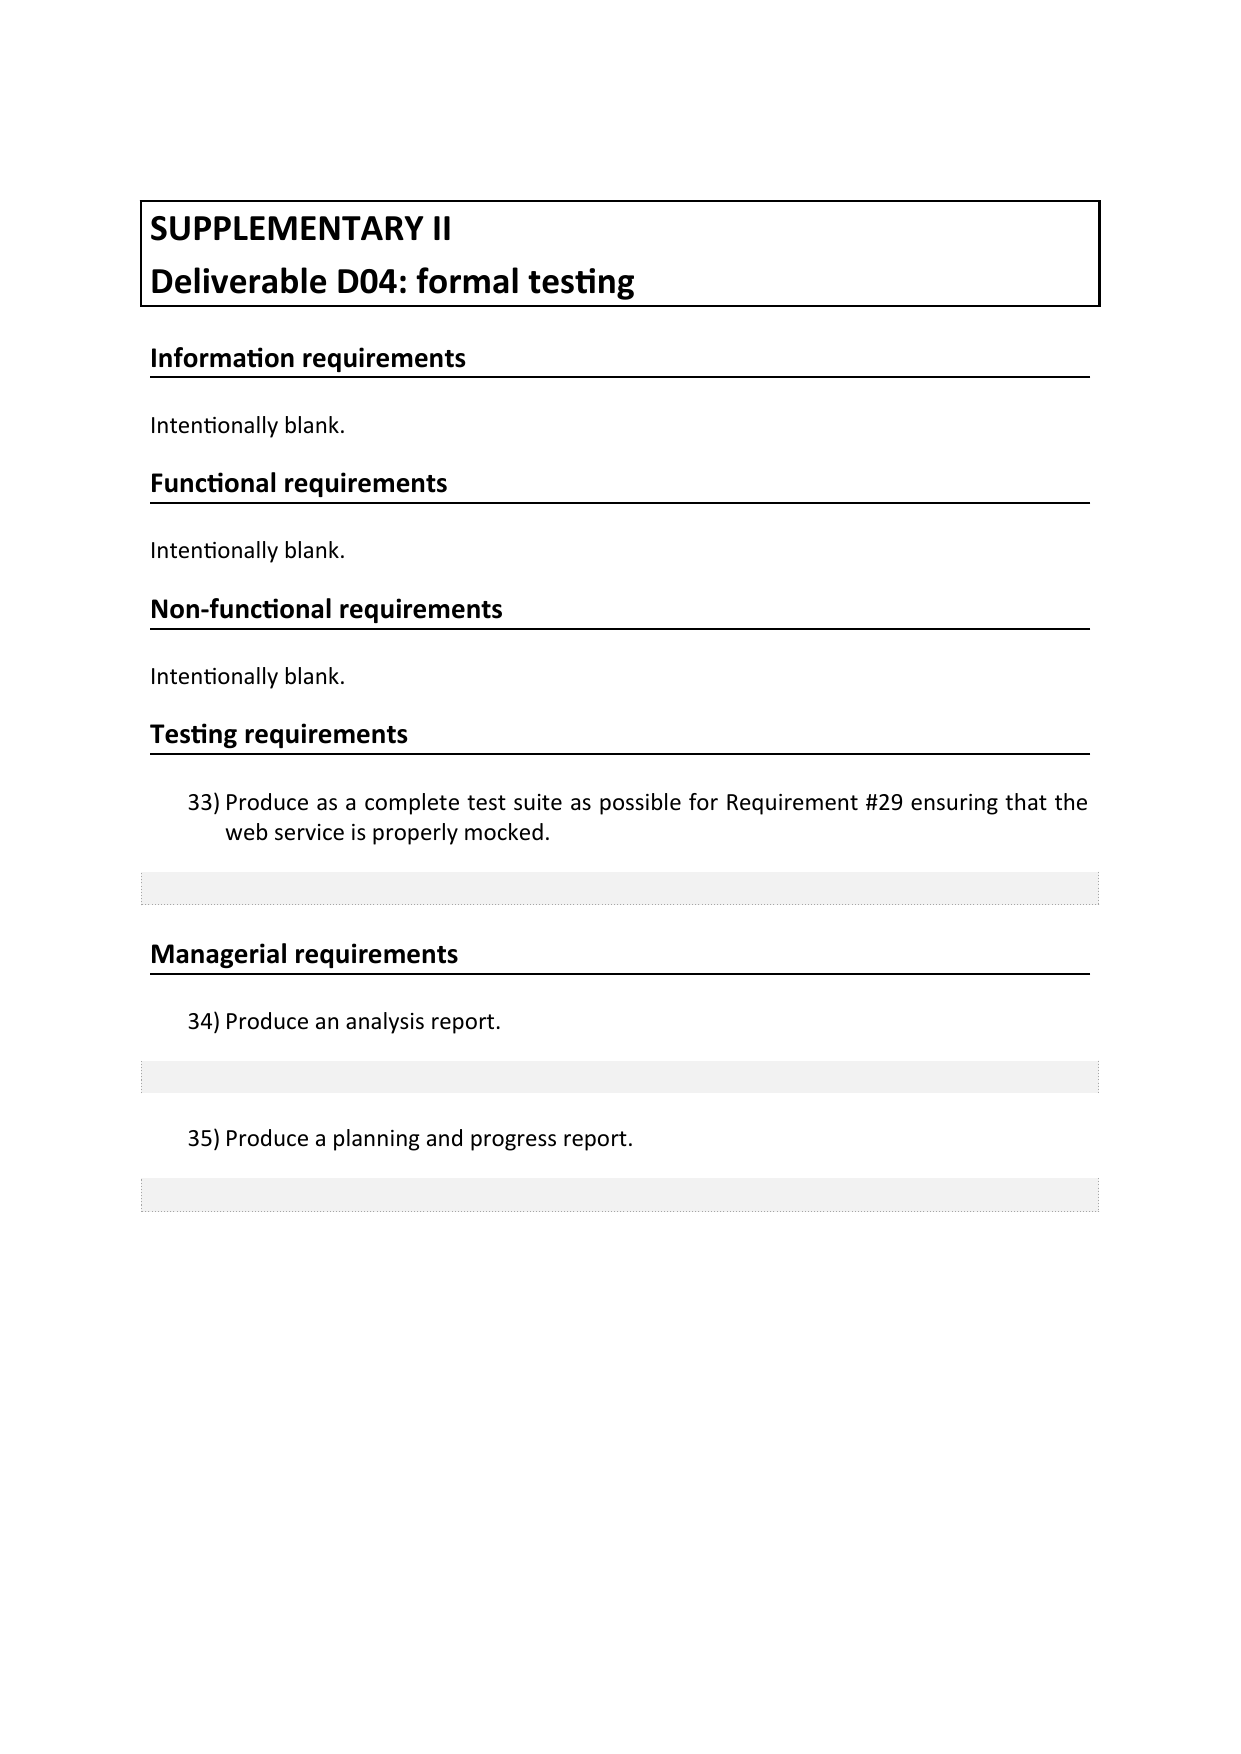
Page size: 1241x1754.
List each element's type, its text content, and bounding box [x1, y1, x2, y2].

text Intentionally blank. [150, 409, 1090, 439]
text Intentionally blank. [150, 534, 1090, 565]
subtitle Testing requirements [150, 716, 1090, 753]
text Intentionally blank. [150, 660, 1090, 691]
list Produce a planning and progress report. [187, 1123, 1090, 1153]
list Produce an analysis report. [187, 1005, 1090, 1036]
subtitle SUPPLEMENTARY II Deliverable D04: formal testing [142, 202, 1098, 305]
subtitle Managerial requirements [150, 935, 1090, 973]
subtitle Functional requirements [150, 464, 1090, 502]
list Produce as a complete test suite as possible for Requirement #29 ensuring that the web service is properly mocked. [187, 786, 1090, 847]
subtitle Non-functional requirements [150, 590, 1090, 628]
subtitle Information requirements [150, 339, 1090, 376]
